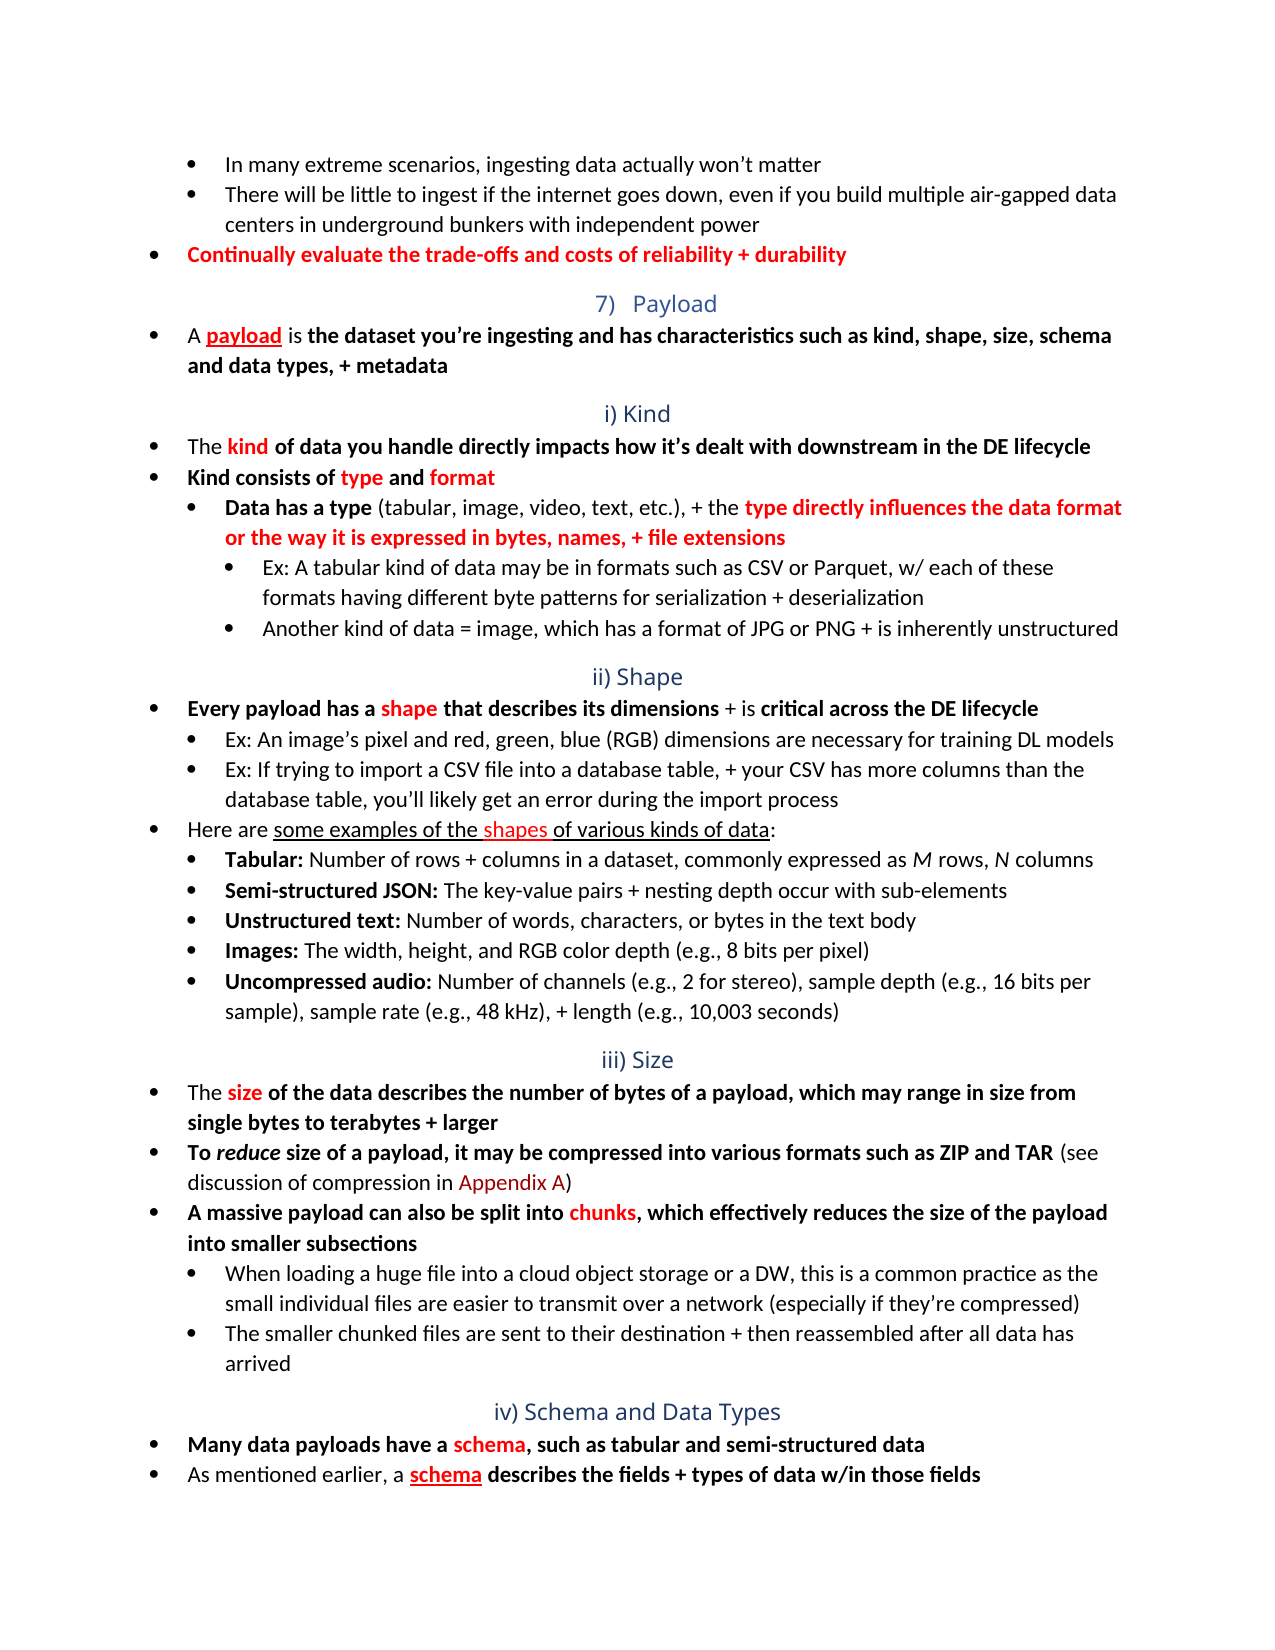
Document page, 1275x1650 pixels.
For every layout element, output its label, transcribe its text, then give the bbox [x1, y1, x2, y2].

subtitle ii) Shape [150, 661, 1125, 692]
list To reduce size of a payload, it may be compressed into various formats such as ZIP and TAR (see discussion of compression in Appendix A) [150, 1138, 1125, 1196]
subtitle i) Kind [150, 398, 1125, 429]
subtitle iii) Size [150, 1044, 1125, 1075]
list Ex: A tabular kind of data may be in formats such as CSV or Parquet, w/ each of these formats having different byte patterns for serialization + deserialization [225, 553, 1125, 611]
list The smaller chunked files are sent to their destination + then reassembled after all data has arrived [187, 1319, 1125, 1377]
list The size of the data describes the number of bytes of a payload, which may range in size from single bytes to terabytes + larger [150, 1078, 1125, 1136]
list Another kind of data = image, which has a format of JPG or PNG + is inherently unstructured [225, 614, 1125, 642]
list Every payload has a shape that describes its dimensions + is critical across the DE lifecycle [150, 694, 1125, 722]
list Here are some examples of the shapes of various kinds of data: [150, 815, 1125, 843]
subtitle iv) Schema and Data Types [150, 1396, 1125, 1428]
list A massive payload can also be split into chunks, which effectively reduces the size of the payload into smaller subsections [150, 1198, 1125, 1257]
list Ex: An image’s pixel and red, green, blue (RGB) dimensions are necessary for training DL models [187, 725, 1125, 753]
list Many data payloads have a schema, such as tabular and semi-structured data [150, 1430, 1125, 1458]
list Continually evaluate the trade-offs and costs of reliability + durability [150, 241, 1125, 269]
list Images: The width, height, and RGB color depth (e.g., 8 bits per pixel) [187, 937, 1125, 964]
list In many extreme scenarios, ingesting data actually won’t matter [187, 150, 1125, 178]
list Data has a type (tabular, image, video, text, etc.), + the type directly influences the data format or the way it is expressed in bytes, names, + file extensions [187, 493, 1125, 551]
list When loading a huge file into a cloud object storage or a DW, this is a common practice as the small individual files are easier to transmit over a network (especially if they’re compressed) [187, 1259, 1125, 1317]
list As mentioned earlier, a schema describes the fields + types of data w/in those fields [150, 1460, 1125, 1488]
list Tabular: Number of rows + columns in a dataset, commonly expressed as M rows, N columns [187, 846, 1125, 874]
list Uncompressed audio: Number of channels (e.g., 2 for stereo), sample depth (e.g., 16 bits per sample), sample rate (e.g., 48 kHz), + length (e.g., 10,003 seconds) [187, 967, 1125, 1025]
list Unstructured text: Number of words, characters, or bytes in the text body [187, 906, 1125, 934]
list Kind consists of type and format [150, 463, 1125, 491]
list Ex: If trying to import a CSV file into a database table, + your CSV has more columns than the database table, you’ll likely get an error during the import process [187, 755, 1125, 813]
list There will be little to ingest if the internet goes down, even if you build multiple air-gapped data centers in underground bunkers with independent power [187, 180, 1125, 238]
subtitle Payload [187, 287, 1125, 319]
list A payload is the dataset you’re ingesting and has characteristics such as kind, shape, size, schema and data types, + metadata [150, 321, 1125, 379]
list Semi-structured JSON: The key-value pairs + nesting depth occur with sub-elements [187, 876, 1125, 904]
list The kind of data you handle directly impacts how it’s dealt with downstream in the DE lifecycle [150, 432, 1125, 460]
